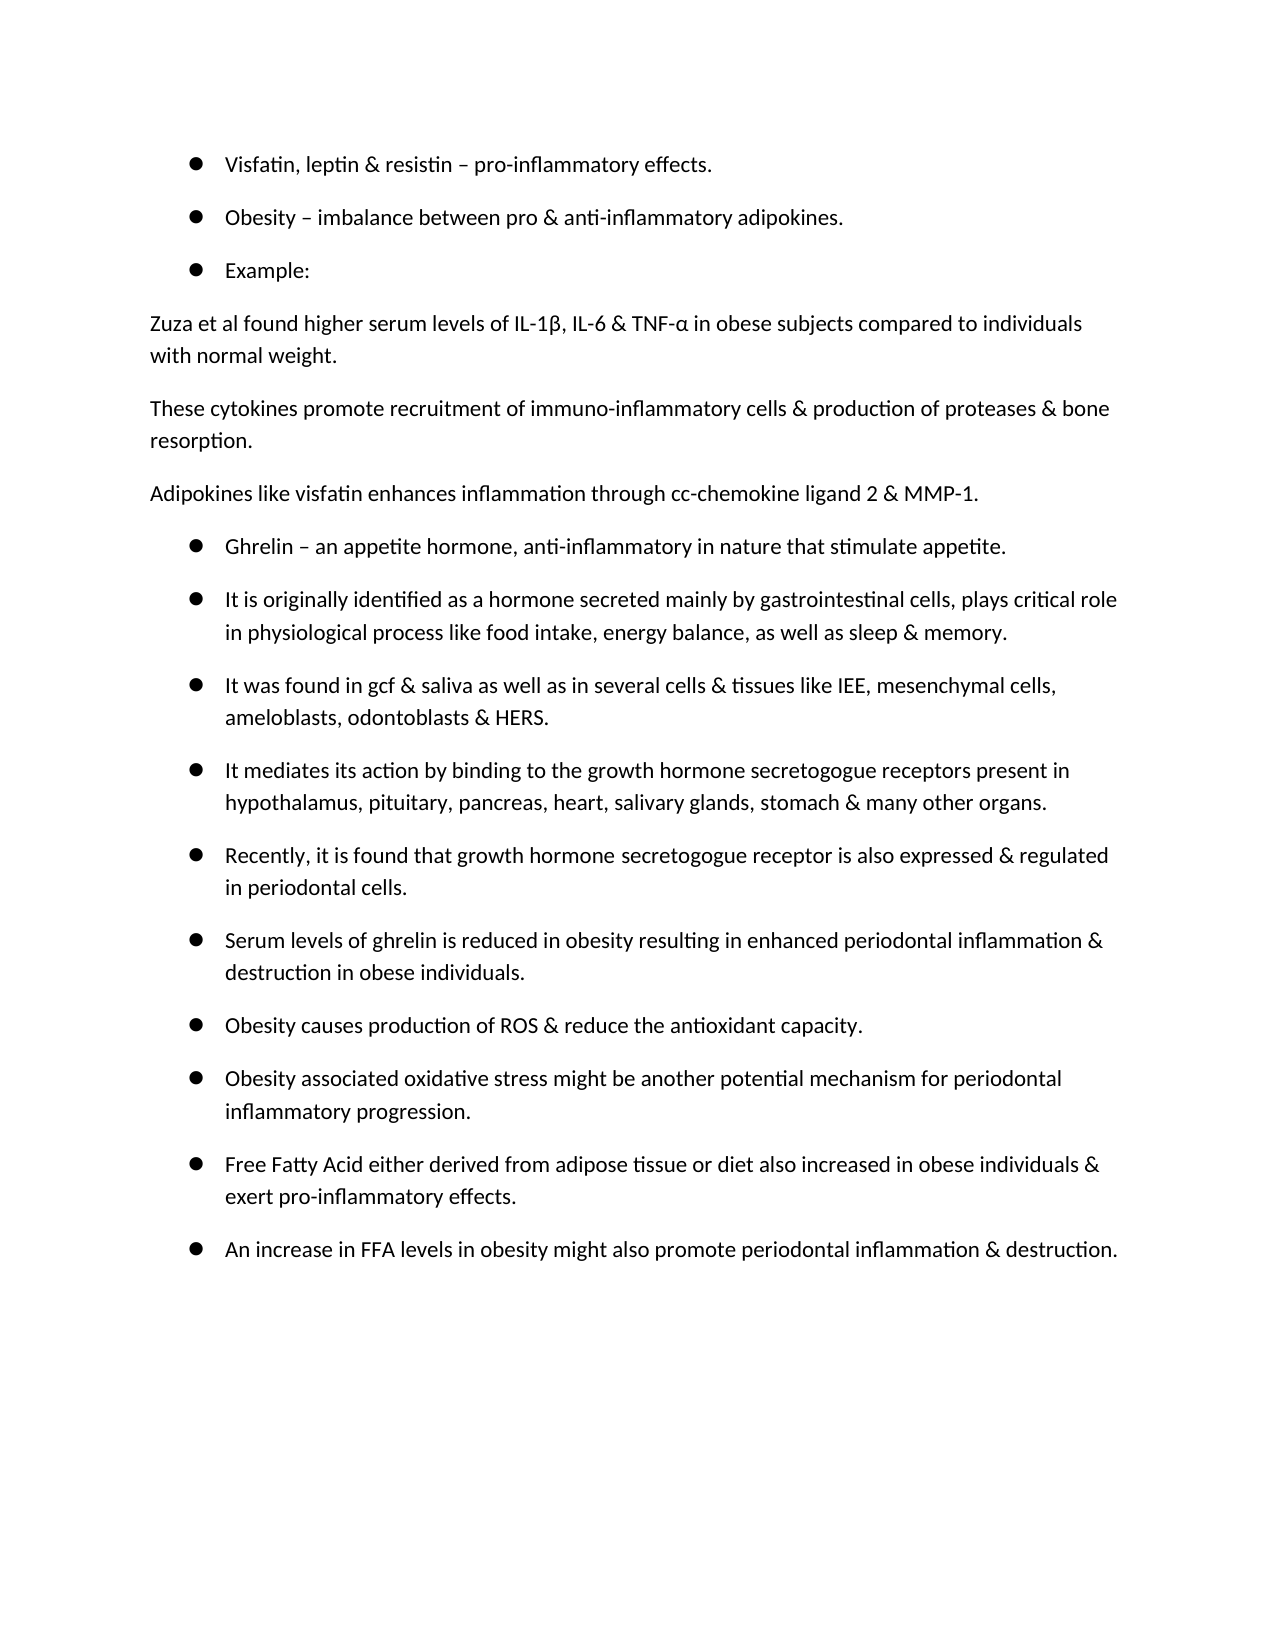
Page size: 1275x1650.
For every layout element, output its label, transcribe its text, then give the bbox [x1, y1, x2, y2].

list Visfatin, leptin & resistin – pro-inflammatory effects. [187, 150, 1125, 178]
list It mediates its action by binding to the growth hormone secretogogue receptors present in hypothalamus, pituitary, pancreas, heart, salivary glands, stomach & many other organs. [187, 756, 1125, 816]
list Ghrelin – an appetite hormone, anti-inflammatory in nature that stimulate appetite. [187, 532, 1125, 561]
list Serum levels of ghrelin is reduced in obesity resulting in enhanced periodontal inflammation & destruction in obese individuals. [187, 926, 1125, 987]
list An increase in FFA levels in obesity might also promote periodontal inflammation & destruction. [187, 1235, 1125, 1263]
list Recently, it is found that growth hormone secretogogue receptor is also expressed & regulated in periodontal cells. [187, 841, 1125, 901]
list Free Fatty Acid either derived from adipose tissue or diet also increased in obese individuals & exert pro-inflammatory effects. [187, 1150, 1125, 1210]
list Example: [187, 256, 1125, 284]
list Obesity – imbalance between pro & anti-inflammatory adipokines. [187, 203, 1125, 231]
list Obesity associated oxidative stress might be another potential mechanism for periodontal inflammatory progression. [187, 1064, 1125, 1125]
list Obesity causes production of ROS & reduce the antioxidant capacity. [187, 1012, 1125, 1039]
list It is originally identified as a hormone secreted mainly by gastrointestinal cells, plays critical role in physiological process like food intake, energy balance, as well as sleep & memory. [187, 586, 1125, 646]
text These cytokines promote recruitment of immuno-inflammatory cells & production of proteases & bone resorption. [150, 394, 1125, 454]
text Adipokines like visfatin enhances inflammation through cc-chemokine ligand 2 & MMP-1. [150, 479, 1125, 507]
list It was found in gcf & saliva as well as in several cells & tissues like IEE, mesenchymal cells, ameloblasts, odontoblasts & HERS. [187, 671, 1125, 731]
text Zuza et al found higher serum levels of IL-1β, IL-6 & TNF-α in obese subjects compared to individuals with normal weight. [150, 309, 1125, 369]
